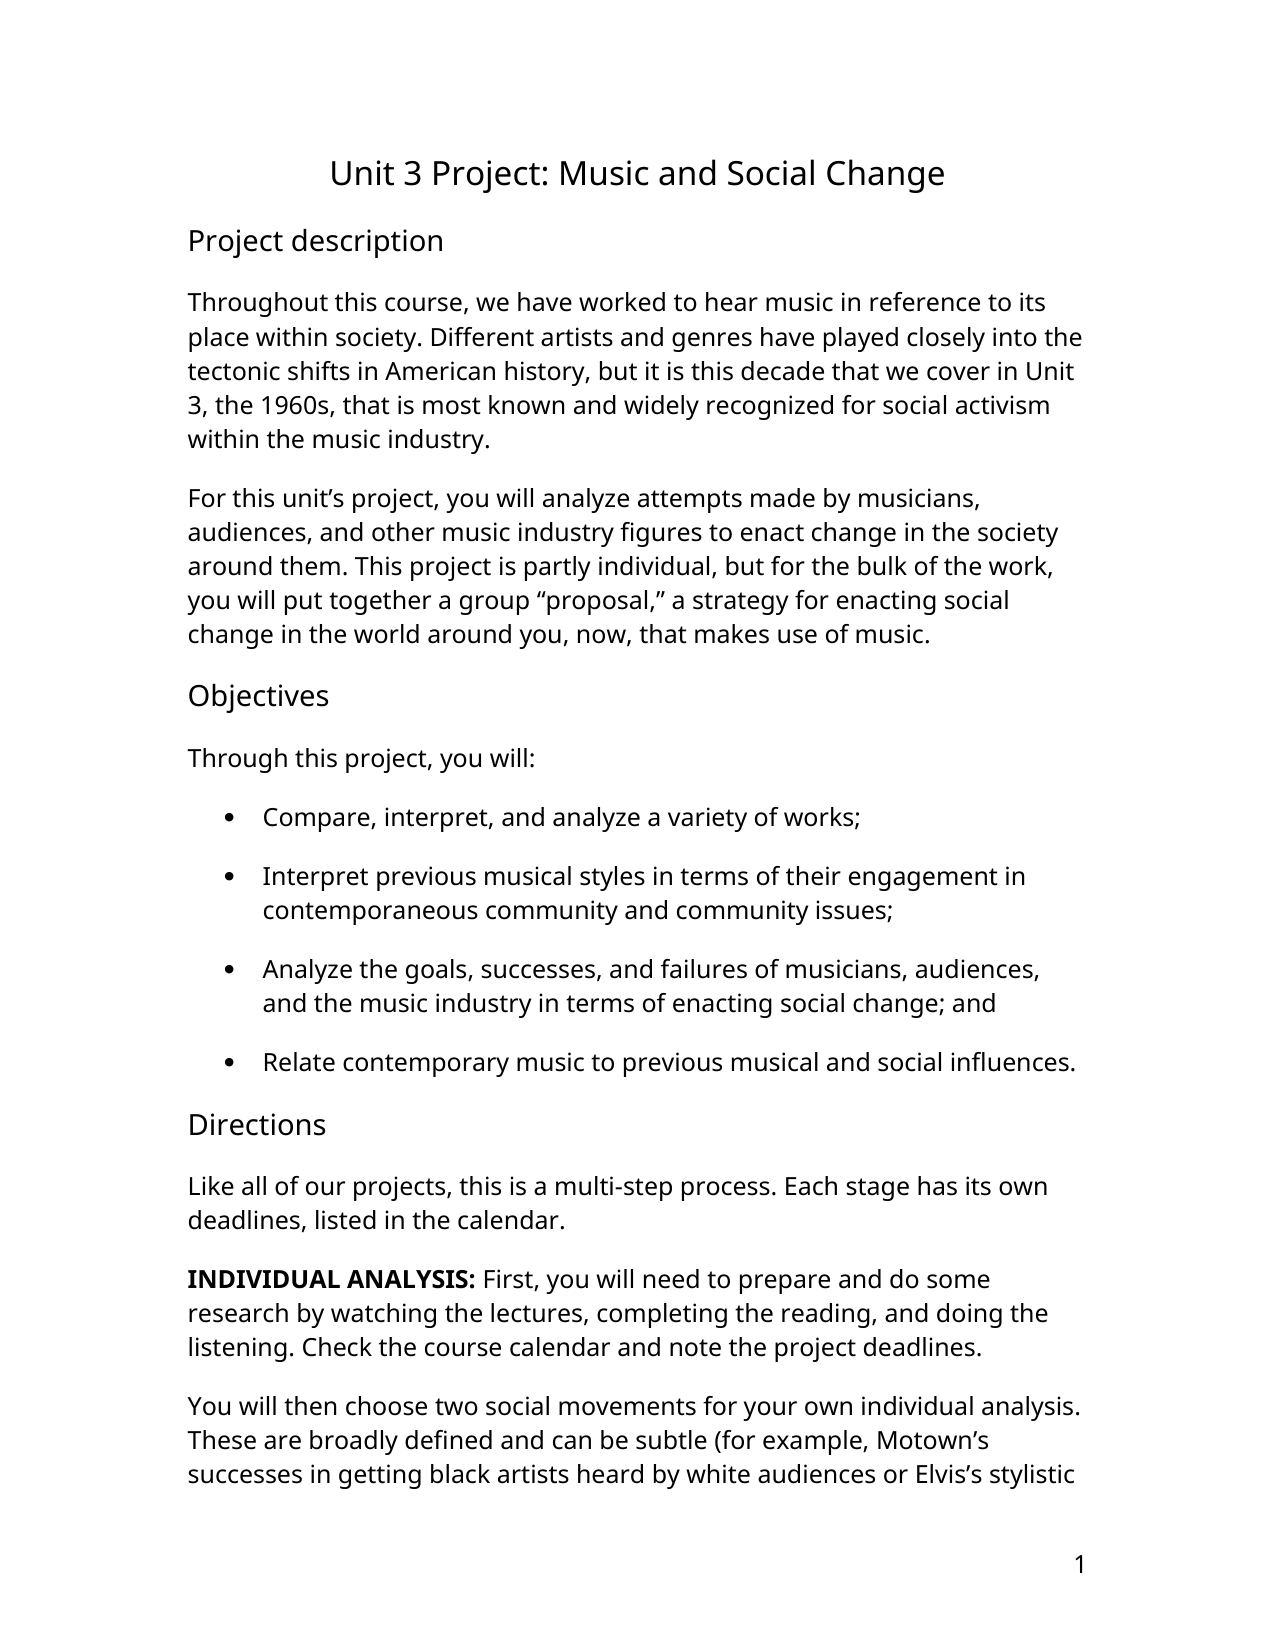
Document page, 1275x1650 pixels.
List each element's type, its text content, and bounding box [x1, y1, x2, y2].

text For this unit’s project, you will analyze attempts made by musicians, audiences, and other music industry figures to enact change in the society around them. This project is partly individual, but for the bulk of the work, you will put together a group “proposal,” a strategy for enacting social change in the world around you, now, that makes use of music. [187, 480, 1087, 651]
list Interpret previous musical styles in terms of their engagement in contemporaneous community and community issues; [225, 858, 1087, 927]
list Analyze the goals, successes, and failures of musicians, audiences, and the music industry in terms of enacting social change; and [225, 952, 1087, 1020]
text INDIVIDUAL ANALYSIS: First, you will need to prepare and do some research by watching the lectures, completing the reading, and doing the listening. Check the course calendar and note the project deadlines. [187, 1262, 1087, 1364]
subtitle Unit 3 Project: Music and Social Change [187, 150, 1087, 195]
text Through this project, you will: [187, 740, 1087, 774]
text Project description [187, 220, 1087, 260]
list Relate contemporary music to previous musical and social influences. [225, 1045, 1087, 1079]
text Directions [187, 1104, 1087, 1143]
text Like all of our projects, this is a multi-step process. Each stage has its own deadlines, listed in the calendar. [187, 1168, 1087, 1237]
list Compare, interpret, and analyze a variety of works; [225, 799, 1087, 833]
text Throughout this course, we have worked to hear music in reference to its place within society. Different artists and genres have played closely into the tectonic shifts in American history, but it is this decade that we cover in Unit 3, the 1960s, that is most known and widely recognized for social activism within the music industry. [187, 285, 1087, 455]
text Objectives [187, 676, 1087, 715]
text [187, 1389, 1087, 1491]
